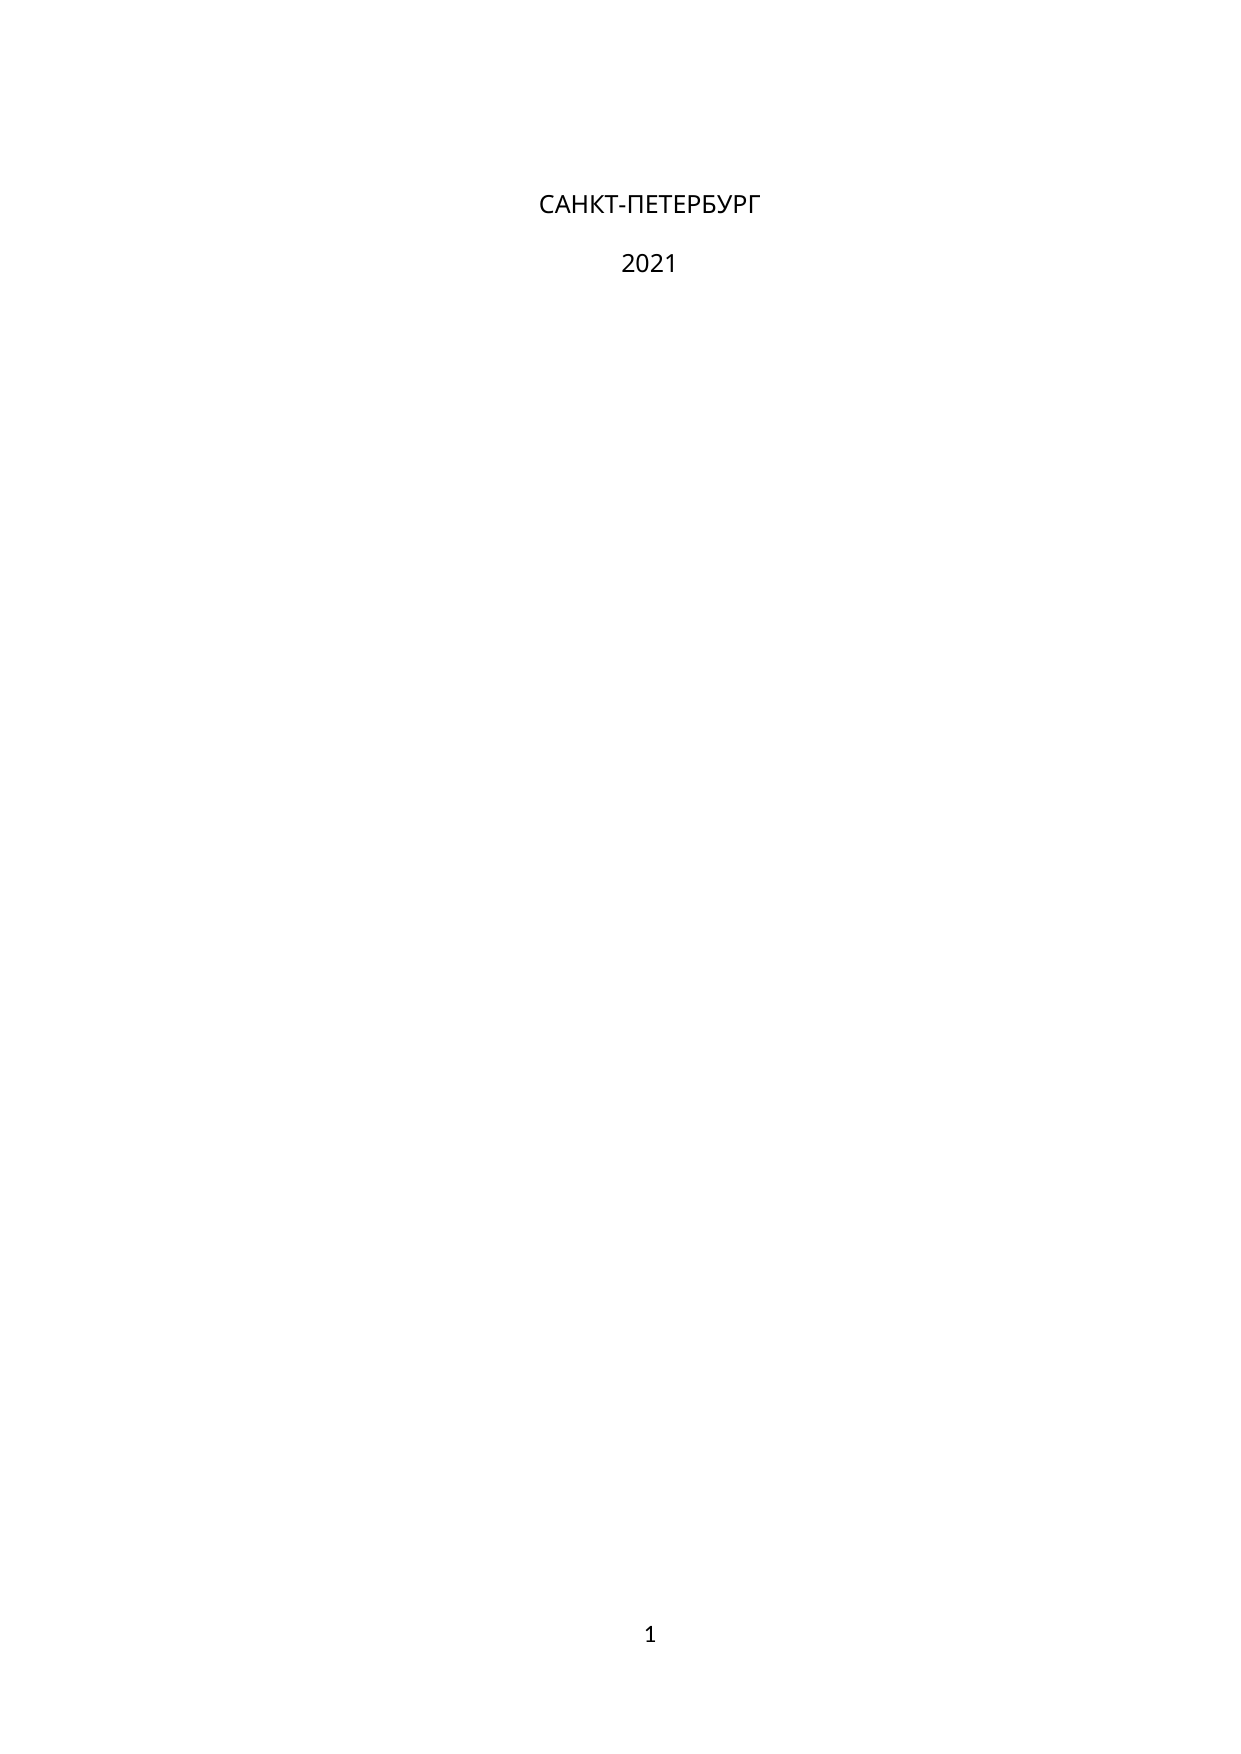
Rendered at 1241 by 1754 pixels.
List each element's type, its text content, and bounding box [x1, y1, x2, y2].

text САНКТ-ПЕТЕРБУРГ [118, 186, 1181, 220]
text 2021 [118, 245, 1181, 279]
